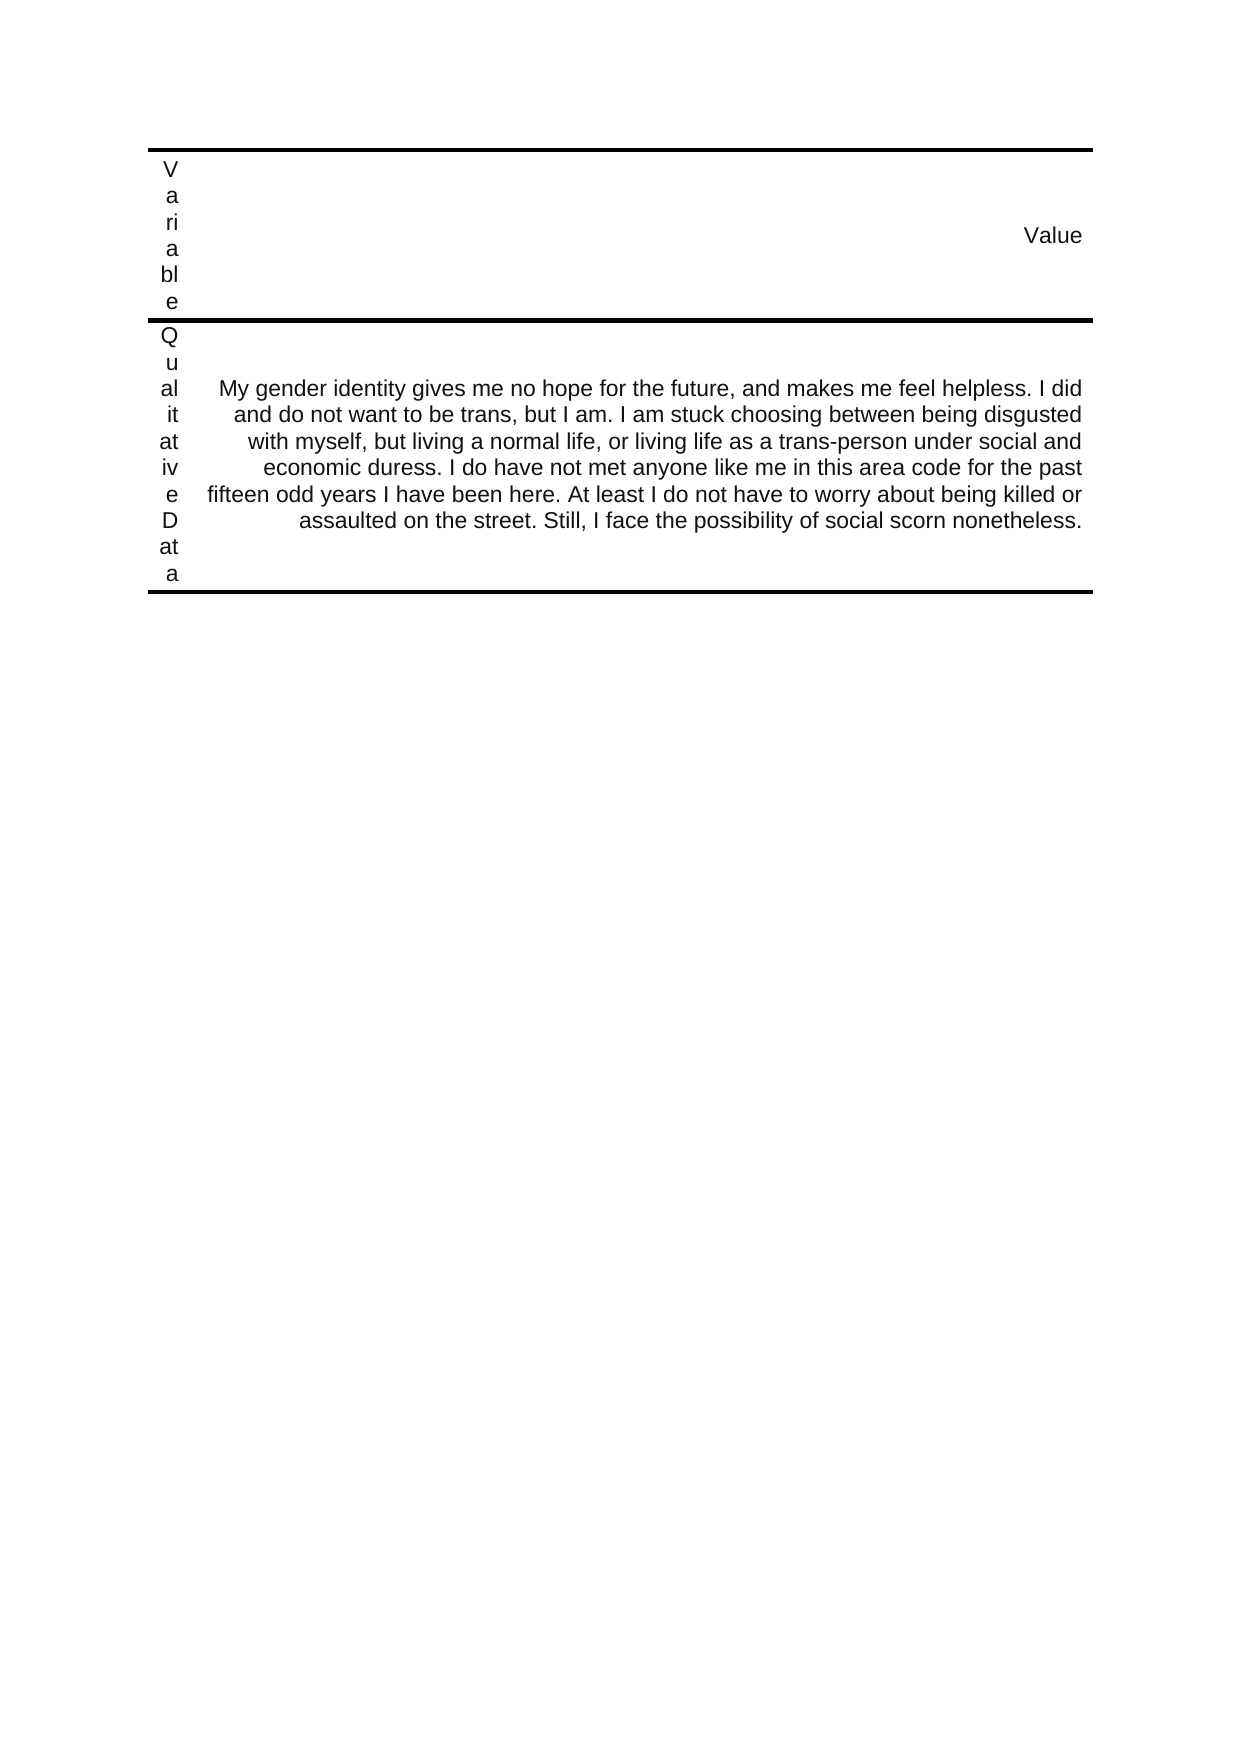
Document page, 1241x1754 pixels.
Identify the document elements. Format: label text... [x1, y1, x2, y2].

table_header Variable [148, 152, 188, 318]
table_cell My gender identity gives me no hope for the future, and makes me feel helpless. I did and do not want to be trans, but I am. I am stuck choosing between being disgusted with myself, but living a normal life, or living life as a trans-person under social and economic duress. I do have not met anyone like me in this area code for the past fifteen odd years I have been here. At least I do not have to worry about being killed or assaulted on the street. Still, I face the possibility of social scorn nonetheless. [189, 323, 1093, 590]
table_cell Qualitative Data [148, 323, 188, 590]
table_header Value [189, 152, 1093, 318]
